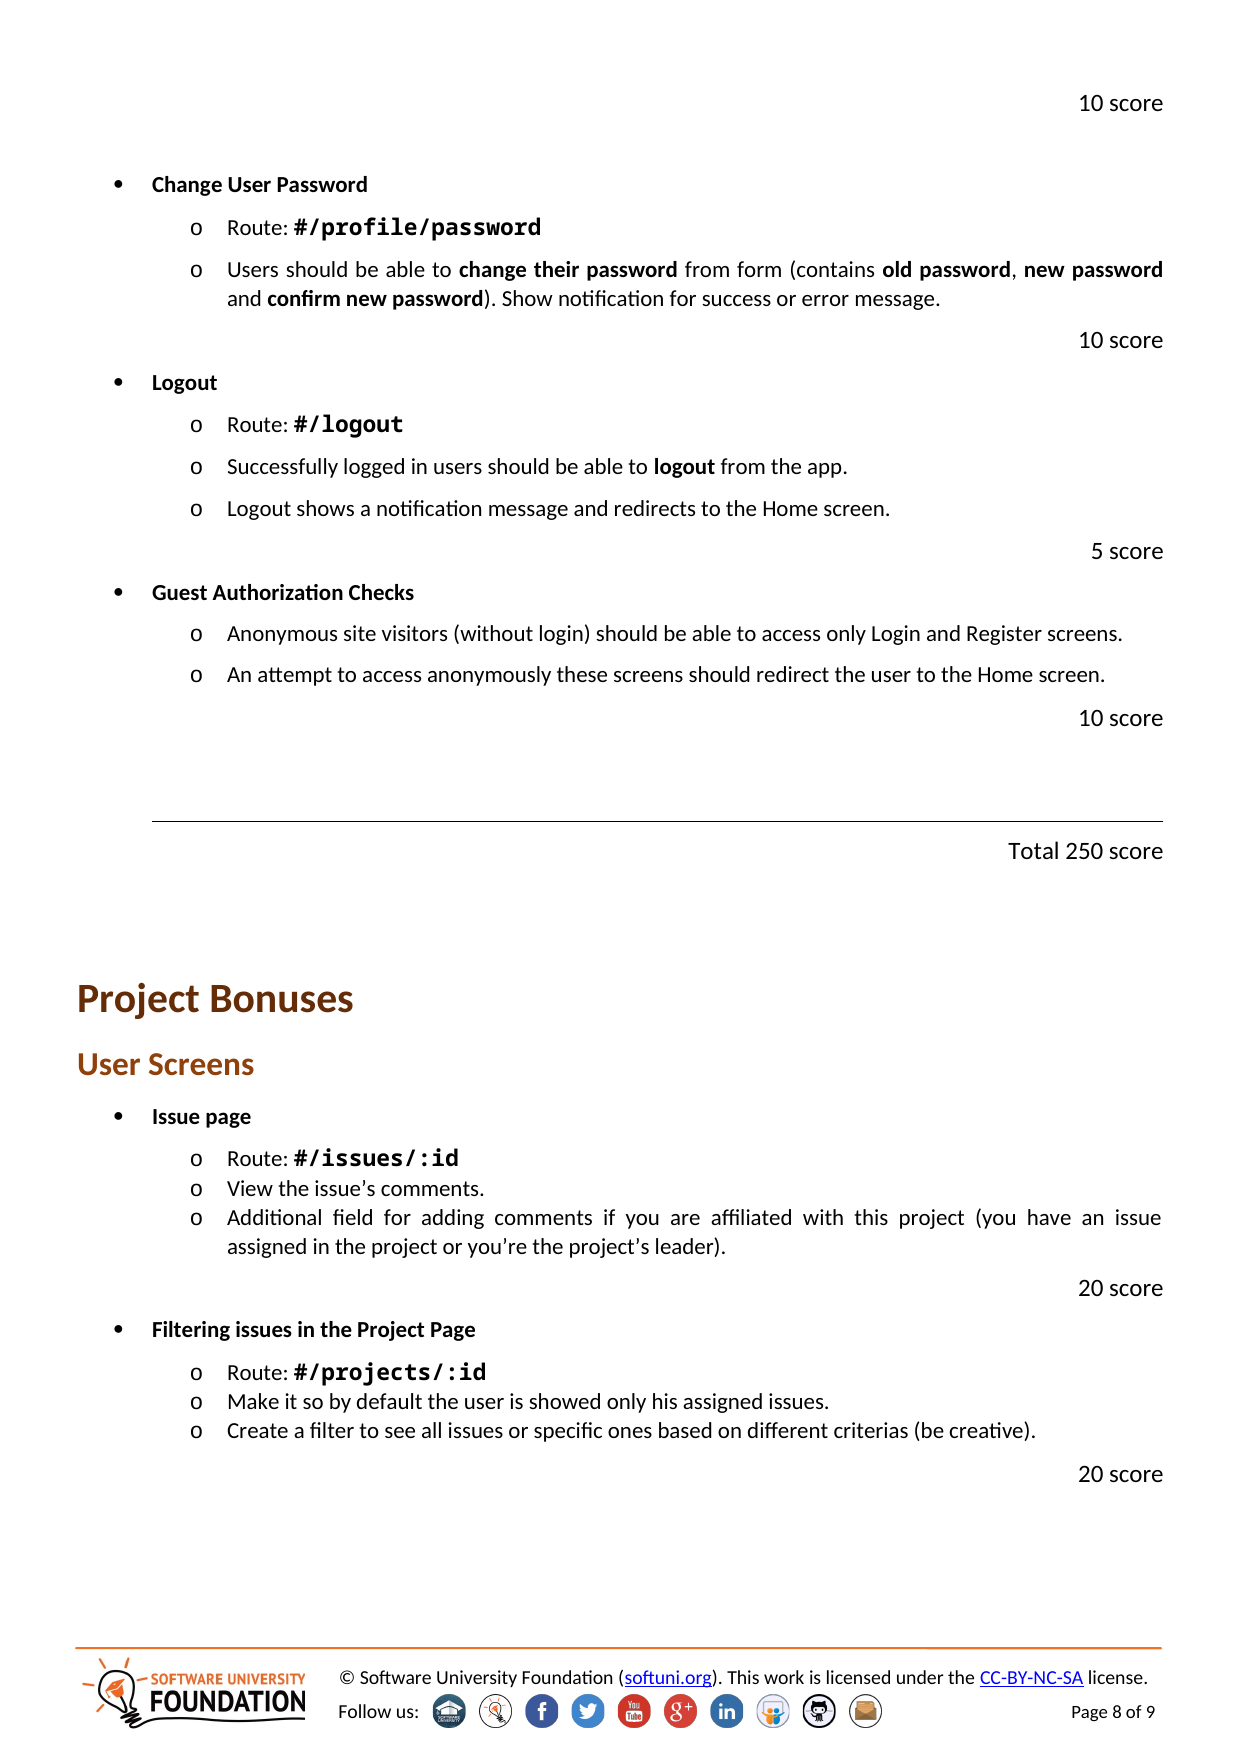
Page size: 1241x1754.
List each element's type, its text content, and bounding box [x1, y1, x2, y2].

picture [432, 1694, 466, 1728]
text 20 score [152, 1458, 1163, 1489]
list Logout shows a notification message and redirects to the Home screen. [189, 494, 1163, 523]
list Guest Authorization Checks [114, 578, 1163, 606]
list Logout [114, 368, 1163, 396]
list Route: #/issues/:id [189, 1142, 1163, 1174]
list Change User Password [114, 171, 1163, 199]
list Additional field for adding comments if you are affiliated with this project (you have an issue assigned in the project or you’re the project’s leader). [189, 1203, 1163, 1260]
list An attempt to access anonymously these screens should redirect the user to the Home screen. [189, 661, 1163, 690]
list View the issue’s comments. [189, 1174, 1163, 1203]
text 5 score [152, 535, 1163, 566]
picture [756, 1694, 790, 1728]
text 10 score [152, 87, 1163, 118]
text 10 score [114, 325, 1163, 355]
picture [617, 1694, 651, 1728]
list Issue page [114, 1102, 1163, 1130]
list Route: #/profile/password [189, 211, 1163, 242]
list Filtering issues in the Project Page [114, 1316, 1163, 1343]
list Route: #/logout [189, 408, 1163, 439]
picture [525, 1694, 559, 1728]
picture [571, 1694, 605, 1728]
list Route: #/projects/:id [189, 1356, 1163, 1387]
text Total 250 score [152, 835, 1163, 866]
picture [710, 1694, 744, 1728]
list Successfully logged in users should be able to logout from the app. [189, 452, 1163, 481]
subtitle User Screens [77, 1042, 1163, 1083]
list Create a filter to see all issues or specific ones based on different criterias (be creative). [189, 1417, 1163, 1446]
list Users should be able to change their password from form (contains old password, new password and confirm new password). Show notification for success or error message. [189, 255, 1163, 312]
picture [479, 1694, 512, 1728]
list Anonymous site visitors (without login) should be able to access only Login and Register screens. [189, 619, 1163, 648]
list Make it so by default the user is showed only his assigned issues. [189, 1387, 1163, 1417]
picture [664, 1694, 697, 1728]
picture [802, 1694, 836, 1728]
text 20 score [152, 1272, 1163, 1303]
subtitle Project Bonuses [77, 972, 1163, 1022]
picture [849, 1694, 882, 1728]
picture [81, 1656, 305, 1729]
text 10 score [152, 702, 1163, 733]
